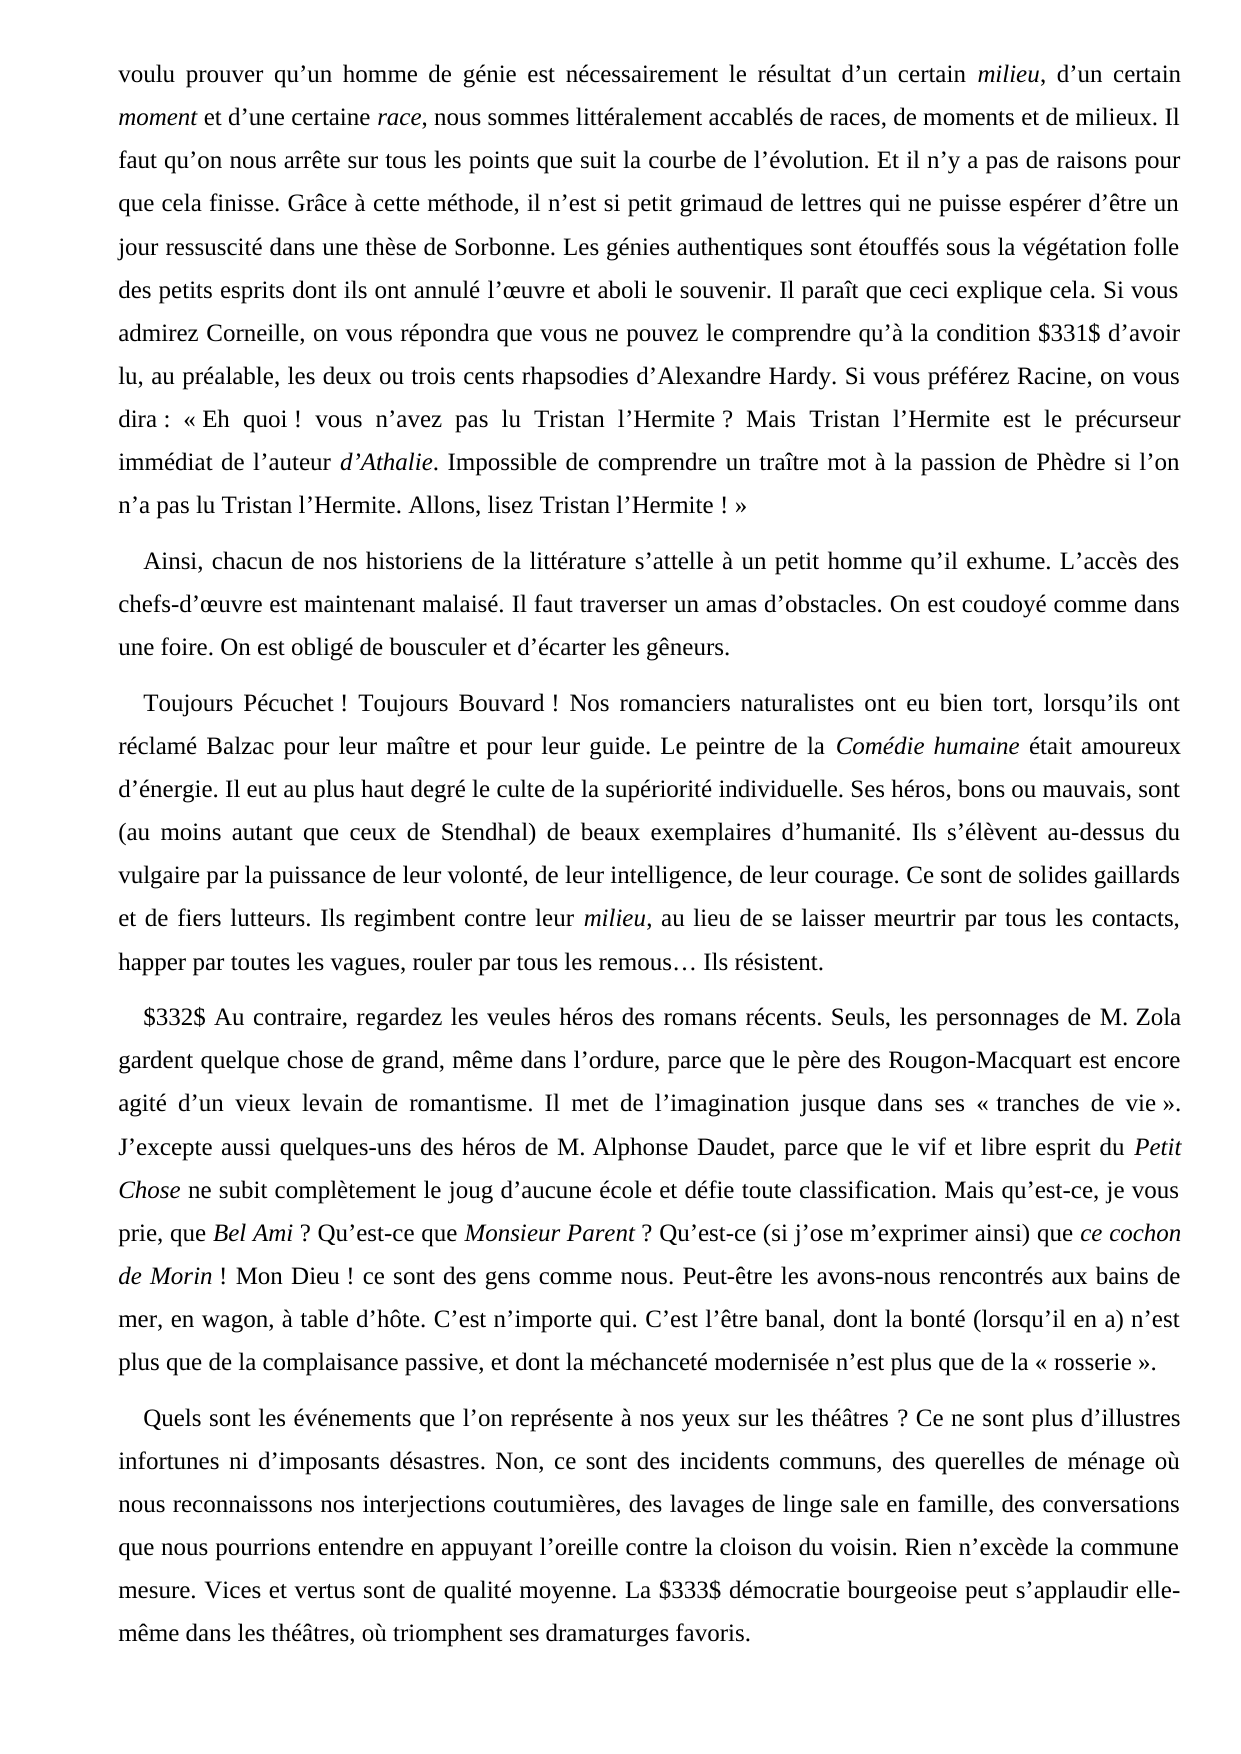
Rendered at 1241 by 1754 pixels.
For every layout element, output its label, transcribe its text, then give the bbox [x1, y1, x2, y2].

text Quels sont les événements que l’on représente à nos yeux sur les théâtres ? Ce ne sont plus d’illustres infortunes ni d’imposants désastres. Non, ce sont des incidents communs, des querelles de ménage où nous reconnaissons nos interjections coutumières, des lavages de linge sale en famille, des conversations que nous pourrions entendre en appuyant l’oreille contre la cloison du voisin. Rien n’excède la commune mesure. Vices et vertus sont de qualité moyenne. La $333$ démocratie bourgeoise peut s’applaudir elle-même dans les théâtres, où triomphent ses dramaturges favoris. [118, 1403, 1181, 1647]
text Ainsi, chacun de nos historiens de la littérature s’attelle à un petit homme qu’il exhume. L’accès des chefs-d’œuvre est maintenant malaisé. Il faut traverser un amas d’obstacles. On est coudoyé comme dans une foire. On est obligé de bousculer et d’écarter les gêneurs. [118, 546, 1181, 661]
text $332$ Au contraire, regardez les veules héros des romans récents. Seuls, les personnages de M. Zola gardent quelque chose de grand, même dans l’ordure, parce que le père des Rougon-Macquart est encore agité d’un vieux levain de romantisme. Il met de l’imagination jusque dans ses « tranches de vie ». J’excepte aussi quelques-uns des héros de M. Alphonse Daudet, parce que le vif et libre esprit du Petit Chose ne subit complètement le joug d’aucune école et défie toute classification. Mais qu’est-ce, je vous prie, que Bel Ami ? Qu’est-ce que Monsieur Parent ? Qu’est-ce (si j’ose m’exprimer ainsi) que ce cochon de Morin ! Mon Dieu ! ce sont des gens comme nous. Peut-être les avons-nous rencontrés aux bains de mer, en wagon, à table d’hôte. C’est n’importe qui. C’est l’être banal, dont la bonté (lorsqu’il en a) n’est plus que de la complaisance passive, et dont la méchanceté modernisée n’est plus que de la « rosserie ». [118, 1002, 1181, 1376]
text Toujours Pécuchet ! Toujours Bouvard ! Nos romanciers naturalistes ont eu bien tort, lorsqu’ils ont réclamé Balzac pour leur maître et pour leur guide. Le peintre de la Comédie humaine était amoureux d’énergie. Il eut au plus haut degré le culte de la supériorité individuelle. Ses héros, bons ou mauvais, sont (au moins autant que ceux de Stendhal) de beaux exemplaires d’humanité. Ils s’élèvent au-dessus du vulgaire par la puissance de leur volonté, de leur intelligence, de leur courage. Ce sont de solides gaillards et de fiers lutteurs. Ils regimbent contre leur milieu, au lieu de se laisser meurtrir par tous les contacts, happer par toutes les vagues, rouler par tous les remous… Ils résistent. [118, 688, 1181, 975]
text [118, 59, 1181, 519]
